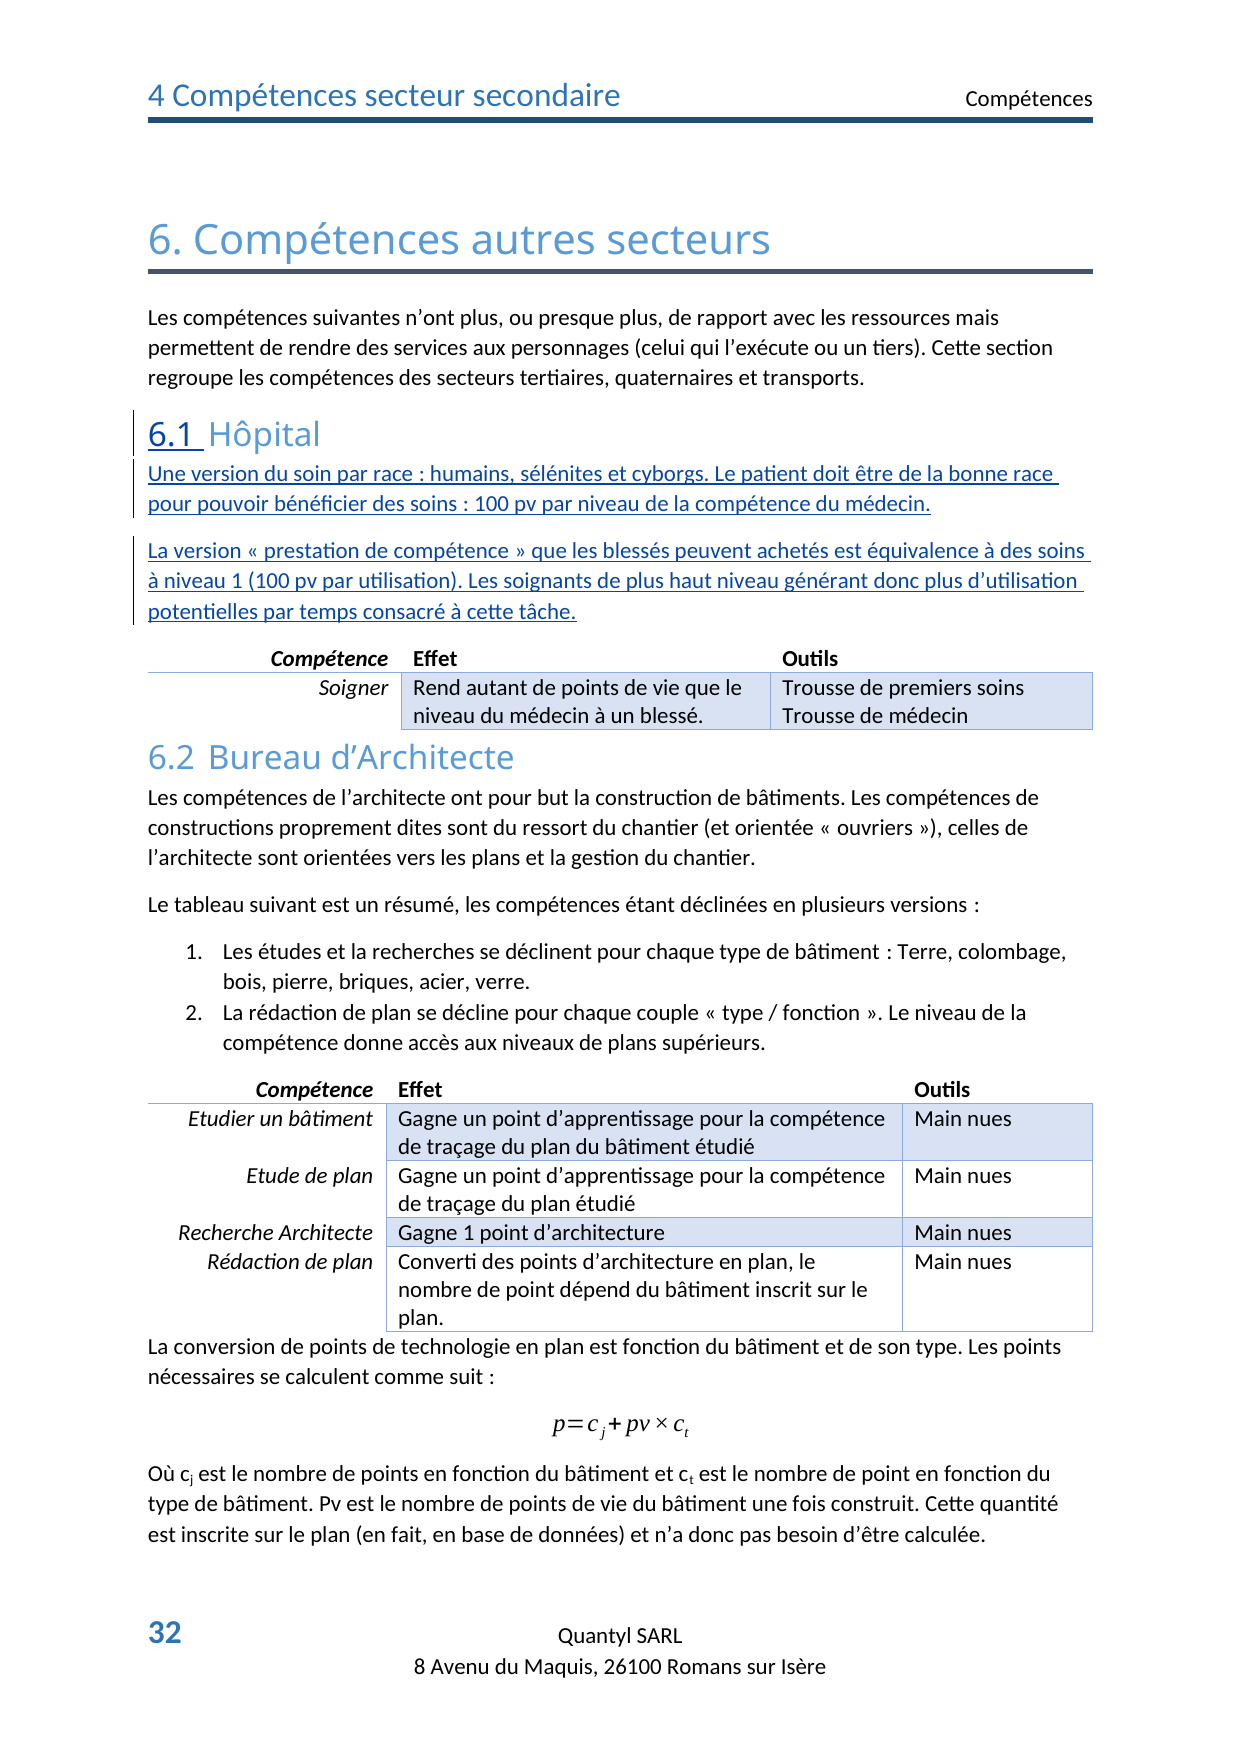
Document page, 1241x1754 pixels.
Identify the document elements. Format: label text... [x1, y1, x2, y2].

table_header Compétence [148, 1075, 387, 1103]
subtitle Hôpital [148, 410, 1093, 456]
table_cell Rédaction de plan [148, 1246, 386, 1331]
table_cell Recherche Architecte [148, 1217, 386, 1246]
table_cell Etude de plan [148, 1160, 386, 1217]
subtitle Bureau d’Architecte [148, 734, 1093, 779]
table_header Outils [903, 1075, 1092, 1103]
text Où cj est le nombre de points en fonction du bâtiment et ct est le nombre de point en fonction du type de bâtiment. Pv est le nombre de points de vie du bâtiment une fois construit. Cette quantité est inscrite sur le plan (en fait, en base de données) et n’a donc pas besoin d’être calculée. [148, 1459, 1093, 1548]
table_cell Main nues [903, 1218, 1092, 1246]
table_header Outils [771, 644, 1092, 672]
text Les compétences suivantes n’ont plus, ou presque plus, de rapport avec les ressources mais permettent de rendre des services aux personnages (celui qui l’exécute ou un tiers). Cette section regroupe les compétences des secteurs tertiaires, quaternaires et transports. [148, 303, 1093, 392]
table_cell Soigner [148, 673, 401, 729]
table_cell Main nues [903, 1247, 1092, 1331]
table_header Effet [402, 644, 771, 672]
table_cell Gagne 1 point d’architecture [387, 1218, 902, 1246]
table_cell Rend autant de points de vie que le niveau du médecin à un blessé. [402, 673, 770, 729]
table_cell Etudier un bâtiment [148, 1104, 386, 1160]
list Les études et la recherches se déclinent pour chaque type de bâtiment : Terre, colombage, bois, pierre, briques, acier, verre. [185, 937, 1093, 995]
text Les compétences de l’architecte ont pour but la construction de bâtiments. Les compétences de constructions proprement dites sont du ressort du chantier (et orientée « ouvriers »), celles de l’architecte sont orientées vers les plans et la gestion du chantier. [148, 783, 1093, 871]
list La rédaction de plan se décline pour chaque couple « type / fonction ». Le niveau de la compétence donne accès aux niveaux de plans supérieurs. [185, 998, 1093, 1056]
table_header Compétence [148, 644, 402, 672]
table_cell Gagne un point d’apprentissage pour la compétence de traçage du plan étudié [387, 1161, 902, 1217]
table_cell Main nues [903, 1161, 1092, 1217]
table_cell Converti des points d’architecture en plan, le nombre de point dépend du bâtiment inscrit sur le plan. [387, 1247, 902, 1331]
table_cell Trousse de premiers soins Trousse de médecin [771, 673, 1092, 729]
subtitle Compétences autres secteurs [148, 210, 1093, 269]
text Le tableau suivant est un résumé, les compétences étant déclinées en plusieurs versions : [148, 890, 1093, 918]
table_cell Gagne un point d’apprentissage pour la compétence de traçage du plan du bâtiment étudié [387, 1104, 902, 1160]
table_header Effet [387, 1075, 903, 1103]
text La conversion de points de technologie en plan est fonction du bâtiment et de son type. Les points nécessaires se calculent comme suit : [148, 1332, 1093, 1390]
table_cell Main nues [903, 1104, 1092, 1160]
